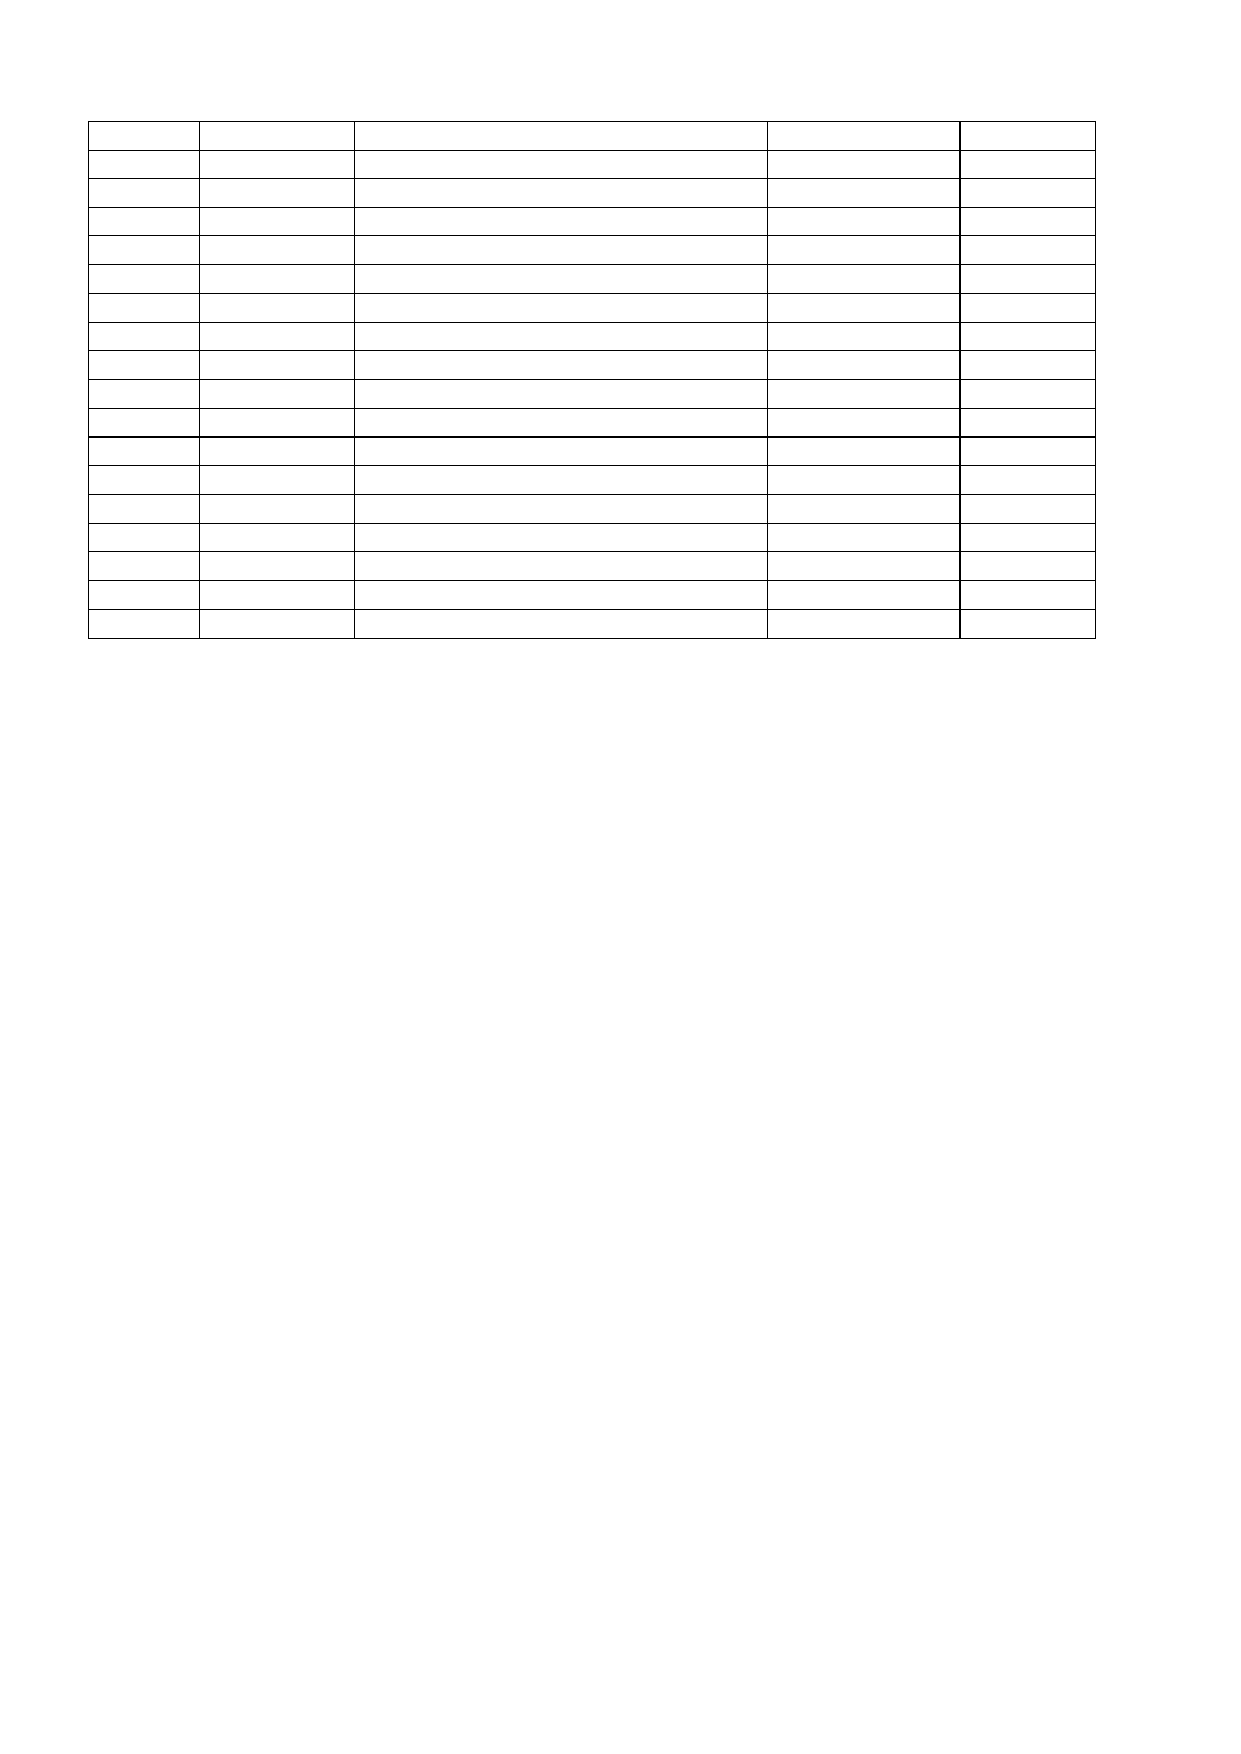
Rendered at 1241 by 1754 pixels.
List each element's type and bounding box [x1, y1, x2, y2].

table_cell [768, 552, 959, 580]
table_cell [200, 179, 354, 207]
table_cell [961, 495, 1095, 523]
table_cell [89, 323, 199, 350]
table_cell [89, 610, 199, 637]
table_cell [355, 409, 767, 436]
table_cell [961, 323, 1095, 350]
table_cell [355, 466, 767, 494]
table_cell [200, 323, 354, 350]
table_cell [961, 265, 1095, 293]
table_cell [200, 409, 354, 436]
table_cell [200, 294, 354, 322]
table_cell [89, 294, 199, 322]
table_cell [355, 323, 767, 350]
table_cell [355, 208, 767, 235]
table_cell [89, 409, 199, 436]
table_cell [961, 122, 1095, 149]
table_cell [89, 581, 199, 608]
table_cell [768, 409, 959, 436]
table_cell [89, 495, 199, 523]
table_cell [961, 466, 1095, 494]
table_cell [961, 552, 1095, 580]
table_cell [961, 610, 1095, 637]
table_cell [89, 265, 199, 293]
table_cell [200, 466, 354, 494]
table_cell [200, 552, 354, 580]
table_cell [200, 122, 354, 149]
table_cell [961, 179, 1095, 207]
table_cell [89, 208, 199, 235]
table_cell [89, 151, 199, 178]
table_cell [355, 179, 767, 207]
table_cell [89, 552, 199, 580]
table_cell [89, 236, 199, 264]
table_cell [89, 380, 199, 408]
table_cell [89, 524, 199, 551]
table_cell [89, 466, 199, 494]
table_cell [768, 610, 959, 637]
table_cell [200, 236, 354, 264]
table_cell [961, 438, 1095, 465]
table_cell [355, 380, 767, 408]
table_cell [768, 380, 959, 408]
table_cell [768, 294, 959, 322]
table_cell [961, 409, 1095, 436]
table_cell [768, 351, 959, 379]
table_cell [961, 236, 1095, 264]
table_cell [89, 122, 199, 149]
table_cell [200, 438, 354, 465]
table_cell [200, 265, 354, 293]
table_cell [200, 208, 354, 235]
table_cell [89, 438, 199, 465]
table_cell [200, 610, 354, 637]
table_cell [768, 524, 959, 551]
table_cell [200, 351, 354, 379]
table_cell [961, 581, 1095, 608]
table_cell [355, 524, 767, 551]
table_cell [768, 265, 959, 293]
table_cell [355, 610, 767, 637]
table_cell [768, 438, 959, 465]
table_cell [355, 236, 767, 264]
table_cell [961, 208, 1095, 235]
table_cell [768, 236, 959, 264]
table_cell [768, 208, 959, 235]
table_cell [200, 151, 354, 178]
table_cell [355, 151, 767, 178]
table_cell [200, 581, 354, 608]
table_cell [200, 495, 354, 523]
table_cell [355, 294, 767, 322]
table_cell [768, 151, 959, 178]
table_cell [961, 380, 1095, 408]
table_cell [355, 122, 767, 149]
table_cell [355, 438, 767, 465]
table_cell [768, 581, 959, 608]
table_cell [355, 351, 767, 379]
table_cell [355, 495, 767, 523]
table_cell [89, 351, 199, 379]
table_cell [961, 524, 1095, 551]
table_cell [355, 265, 767, 293]
table_cell [961, 151, 1095, 178]
table_cell [961, 351, 1095, 379]
table_cell [355, 581, 767, 608]
table_cell [200, 380, 354, 408]
table_cell [89, 179, 199, 207]
table_cell [961, 294, 1095, 322]
table_cell [768, 122, 959, 149]
table_cell [200, 524, 354, 551]
table_cell [355, 552, 767, 580]
table_cell [768, 323, 959, 350]
table_cell [768, 179, 959, 207]
table_cell [768, 466, 959, 494]
table_cell [768, 495, 959, 523]
